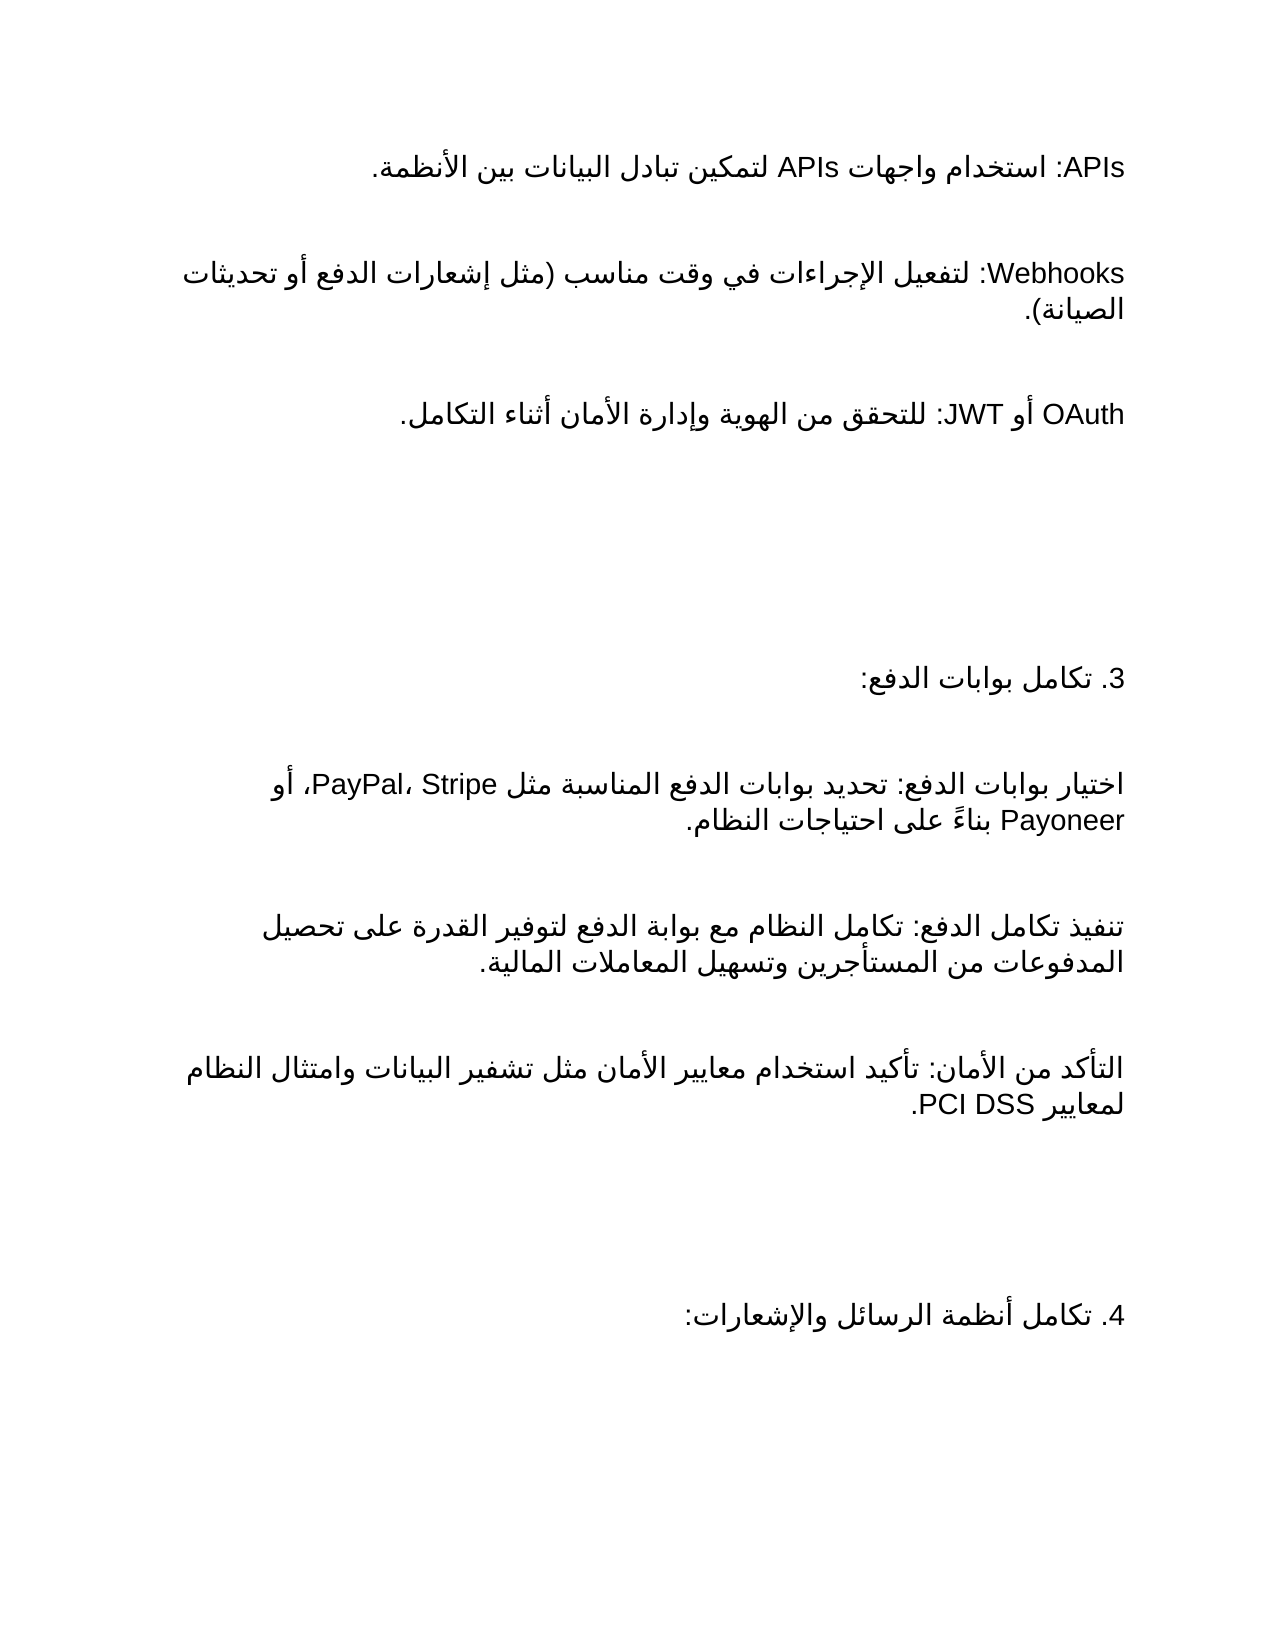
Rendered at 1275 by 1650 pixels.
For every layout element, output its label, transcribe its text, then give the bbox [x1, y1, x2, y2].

text تنفيذ تكامل الدفع: تكامل النظام مع بوابة الدفع لتوفير القدرة على تحصيل المدفوعات من المستأجرين وتسهيل المعاملات المالية. [150, 909, 1125, 978]
text APIs: استخدام واجهات APIs لتمكين تبادل البيانات بين الأنظمة. [150, 150, 1125, 183]
text Webhooks: لتفعيل الإجراءات في وقت مناسب (مثل إشعارات الدفع أو تحديثات الصيانة). [150, 256, 1125, 325]
text 3. تكامل بوابات الدفع: [150, 661, 1125, 695]
text OAuth أو JWT: للتحقق من الهوية وإدارة الأمان أثناء التكامل. [150, 397, 1125, 431]
text اختيار بوابات الدفع: تحديد بوابات الدفع المناسبة مثل PayPal، Stripe، أو Payoneer بناءً على احتياجات النظام. [150, 767, 1125, 837]
text 4. تكامل أنظمة الرسائل والإشعارات: [150, 1298, 1125, 1332]
text التأكد من الأمان: تأكيد استخدام معايير الأمان مثل تشفير البيانات وامتثال النظام لمعايير PCI DSS. [150, 1051, 1125, 1120]
